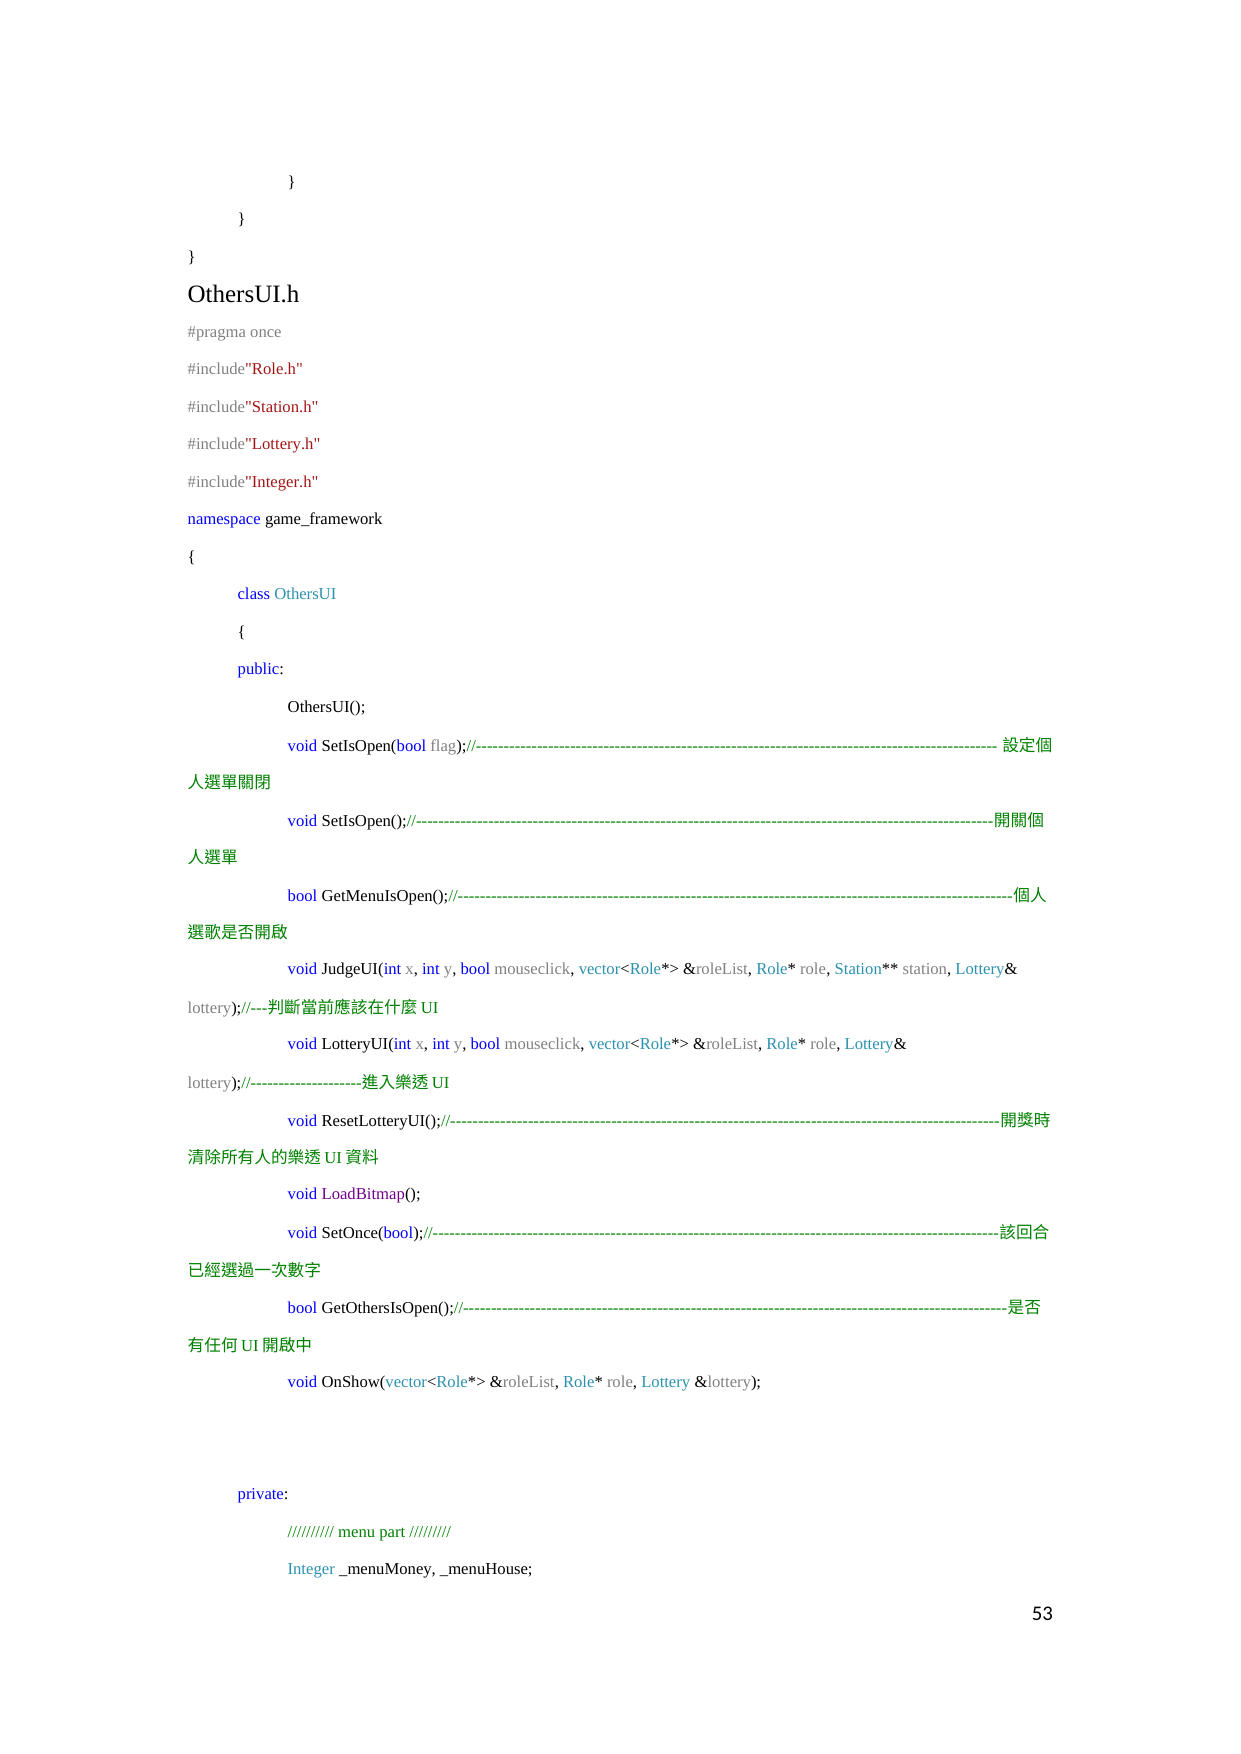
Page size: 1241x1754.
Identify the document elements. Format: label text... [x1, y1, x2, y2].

text { [187, 537, 1053, 575]
text void OnShow(vector<Role*> &roleList, Role* role, Lottery &lottery); [187, 1362, 1053, 1400]
text #include"Integer.h" [187, 462, 1053, 500]
text { [187, 612, 1053, 650]
text } [187, 237, 1053, 275]
text void SetIsOpen(bool flag);//---------------------------------------------------------------------------------------------- 設定個人選單關閉 [187, 725, 1053, 800]
text private: [187, 1475, 1053, 1512]
text void SetIsOpen();//--------------------------------------------------------------------------------------------------------開關個人選單 [187, 800, 1053, 875]
text void ResetLotteryUI();//---------------------------------------------------------------------------------------------------開獎時清除所有人的樂透UI資料 [187, 1100, 1053, 1175]
text public: [187, 650, 1053, 687]
text bool GetMenuIsOpen();//----------------------------------------------------------------------------------------------------個人選歌是否開啟 [187, 875, 1053, 950]
text OthersUI(); [187, 687, 1053, 725]
text #include"Station.h" [187, 387, 1053, 425]
text } [187, 200, 1053, 237]
text void JudgeUI(int x, int y, bool mouseclick, vector<Role*> &roleList, Role* role, Station** station, Lottery& lottery);//---判斷當前應該在什麼UI [187, 950, 1053, 1025]
text void LoadBitmap(); [187, 1175, 1053, 1212]
text void SetOnce(bool);//------------------------------------------------------------------------------------------------------該回合已經選過一次數字 [187, 1212, 1053, 1287]
text bool GetOthersIsOpen();//--------------------------------------------------------------------------------------------------是否有任何UI開啟中 [187, 1287, 1053, 1362]
text #include"Role.h" [187, 350, 1053, 387]
text #include"Lottery.h" [187, 425, 1053, 462]
text OthersUI.h [187, 275, 1053, 312]
text #pragma once [187, 312, 1053, 350]
text class OthersUI [187, 575, 1053, 612]
text ////////// menu part ///////// [187, 1512, 1053, 1550]
text namespace game_framework [187, 500, 1053, 537]
text void LotteryUI(int x, int y, bool mouseclick, vector<Role*> &roleList, Role* role, Lottery& lottery);//--------------------進入樂透UI [187, 1025, 1053, 1100]
text Integer _menuMoney, _menuHouse; [187, 1550, 1053, 1587]
text } [187, 162, 1053, 200]
